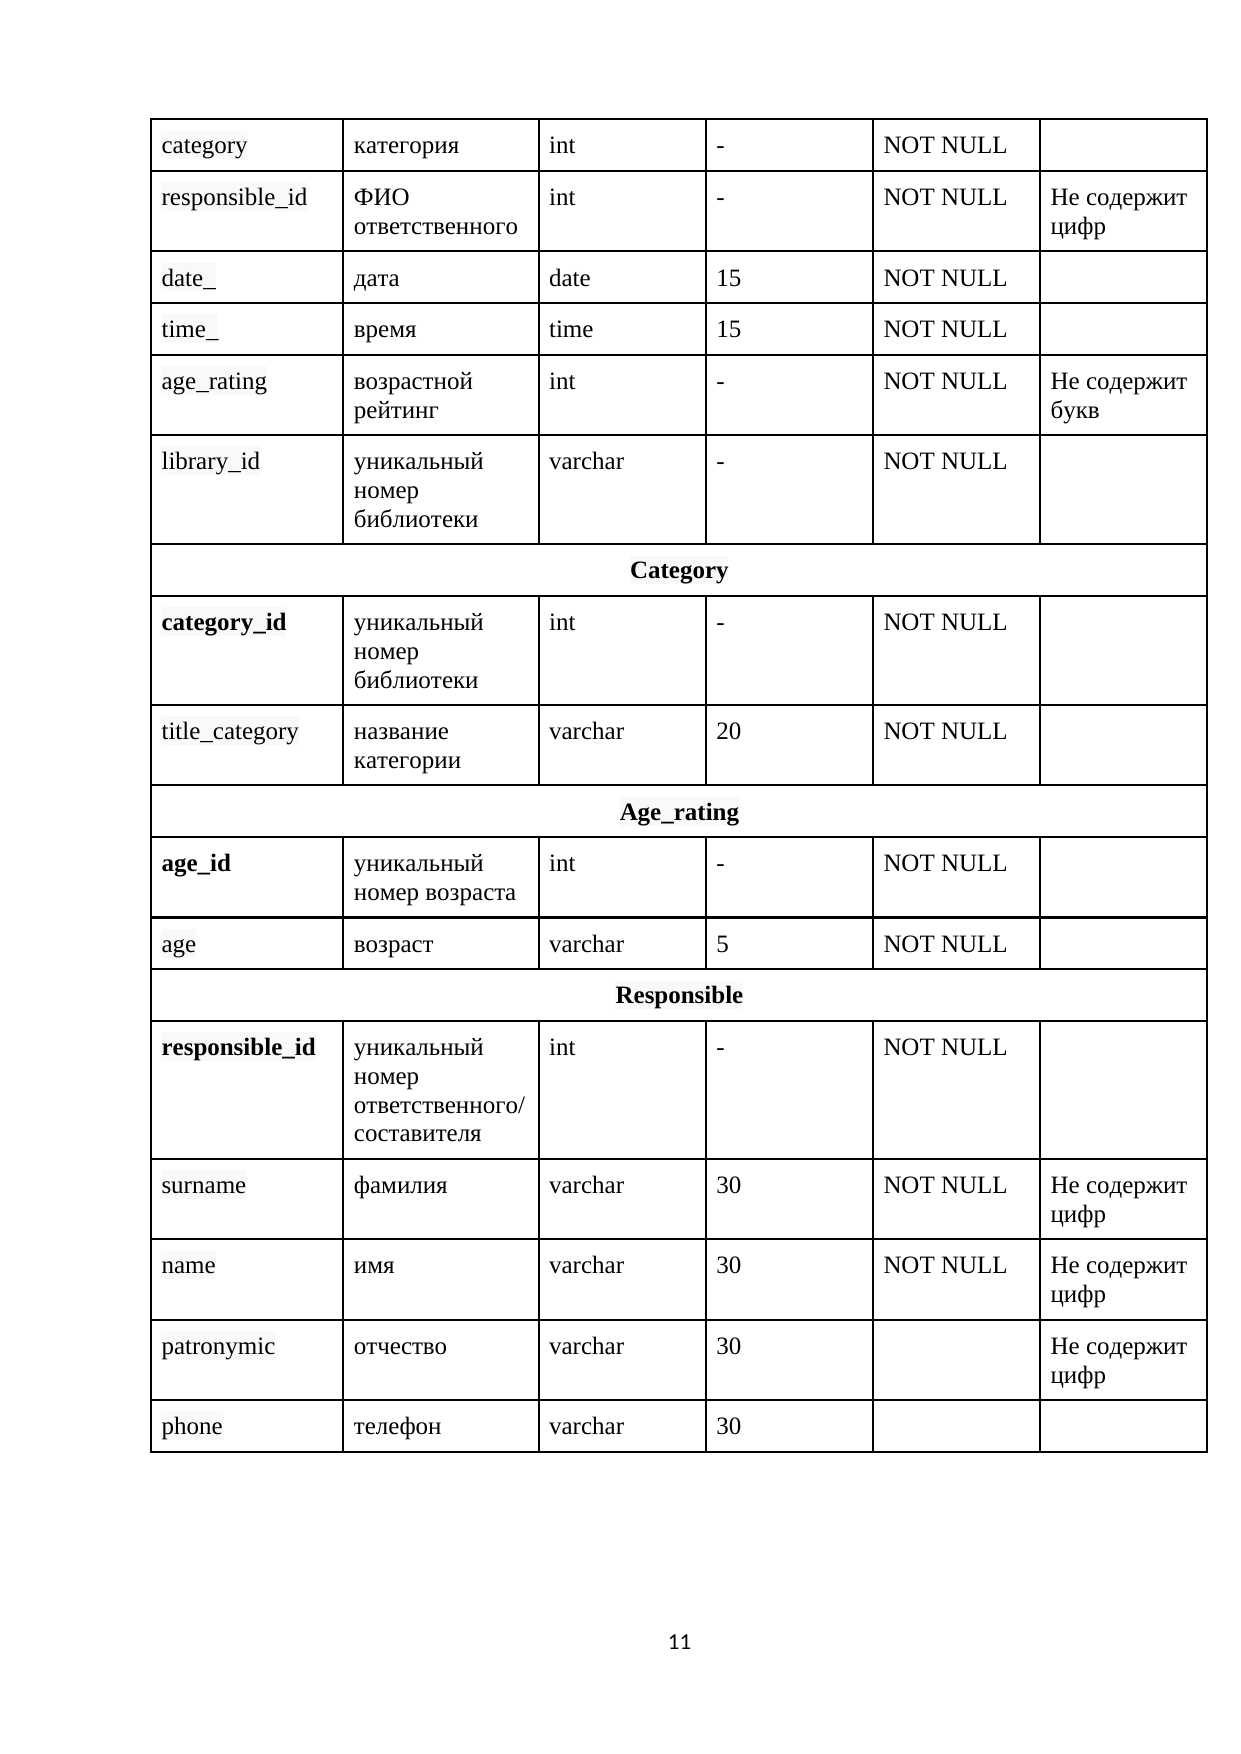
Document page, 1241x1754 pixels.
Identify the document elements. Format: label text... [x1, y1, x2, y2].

table_cell age [152, 919, 342, 968]
table_cell NOT NULL [874, 1160, 1039, 1238]
table_cell Category [152, 545, 1206, 595]
table_cell 5 [707, 919, 872, 968]
table_cell - [707, 356, 872, 434]
table_cell time_ [152, 304, 342, 353]
table_cell [1041, 436, 1206, 543]
table_cell 30 [707, 1321, 872, 1399]
table_cell int [540, 356, 705, 434]
table_cell уникальный номер библиотеки [344, 597, 538, 704]
table_cell varchar [540, 1401, 705, 1451]
table_cell int [540, 120, 705, 170]
table_cell отчество [344, 1321, 538, 1399]
table_cell NOT NULL [874, 919, 1039, 968]
table_cell Не содержит цифр [1041, 1240, 1206, 1318]
table_cell 20 [707, 706, 872, 784]
table_cell фамилия [344, 1160, 538, 1238]
table_cell NOT NULL [874, 172, 1039, 250]
table_cell - [707, 172, 872, 250]
table_cell varchar [540, 706, 705, 784]
table_cell возрастной рейтинг [344, 356, 538, 434]
table_cell - [707, 120, 872, 170]
table_cell возраст [344, 919, 538, 968]
table_cell [1041, 120, 1206, 170]
table_cell date_ [152, 252, 342, 302]
table_cell [1041, 838, 1206, 916]
table_cell patronymic [152, 1321, 342, 1399]
table_cell date [540, 252, 705, 302]
table_cell [1041, 252, 1206, 302]
table_cell int [540, 838, 705, 916]
table_cell - [707, 436, 872, 543]
table_cell название категории [344, 706, 538, 784]
table_cell time [540, 304, 705, 353]
table_cell ФИО ответственного [344, 172, 538, 250]
table_cell responsible_id [152, 172, 342, 250]
table_cell - [707, 838, 872, 916]
table_cell title_category [152, 706, 342, 784]
table_cell Не содержит цифр [1041, 1160, 1206, 1238]
table_cell - [707, 597, 872, 704]
table_cell category_id [152, 597, 342, 704]
table_cell NOT NULL [874, 304, 1039, 353]
table_cell имя [344, 1240, 538, 1318]
table_cell int [540, 1022, 705, 1158]
table_cell NOT NULL [874, 356, 1039, 434]
table_cell уникальный номер ответственного/составителя [344, 1022, 538, 1158]
table_cell [1041, 597, 1206, 704]
table_cell int [540, 172, 705, 250]
table_cell 30 [707, 1240, 872, 1318]
table_cell телефон [344, 1401, 538, 1451]
table_cell Age_rating [152, 786, 1206, 836]
table_cell дата [344, 252, 538, 302]
table_cell уникальный номер возраста [344, 838, 538, 916]
table_cell NOT NULL [874, 597, 1039, 704]
table_cell [1041, 304, 1206, 353]
table_cell [1041, 1401, 1206, 1451]
table_cell varchar [540, 1240, 705, 1318]
table_cell категория [344, 120, 538, 170]
table_cell [1041, 919, 1206, 968]
table_cell category [152, 120, 342, 170]
table_cell 30 [707, 1401, 872, 1451]
table_cell Не содержит букв [1041, 356, 1206, 434]
table_cell NOT NULL [874, 838, 1039, 916]
table_cell - [707, 1022, 872, 1158]
table_cell NOT NULL [874, 436, 1039, 543]
table_cell Responsible [152, 970, 1206, 1020]
table_cell NOT NULL [874, 252, 1039, 302]
table_cell NOT NULL [874, 1022, 1039, 1158]
table_cell varchar [540, 919, 705, 968]
table_cell NOT NULL [874, 1240, 1039, 1318]
table_cell 15 [707, 304, 872, 353]
table_cell уникальный номер библиотеки [344, 436, 538, 543]
table_cell name [152, 1240, 342, 1318]
table_cell Не содержит цифр [1041, 172, 1206, 250]
table_cell [874, 1321, 1039, 1399]
table_cell 15 [707, 252, 872, 302]
table_cell library_id [152, 436, 342, 543]
table_cell [874, 1401, 1039, 1451]
table_cell NOT NULL [874, 120, 1039, 170]
table_cell varchar [540, 436, 705, 543]
table_cell phone [152, 1401, 342, 1451]
table_cell 30 [707, 1160, 872, 1238]
table_cell varchar [540, 1160, 705, 1238]
table_cell responsible_id [152, 1022, 342, 1158]
table_cell NOT NULL [874, 706, 1039, 784]
table_cell время [344, 304, 538, 353]
table_cell age_id [152, 838, 342, 916]
table_cell int [540, 597, 705, 704]
table_cell [1041, 706, 1206, 784]
table_cell surname [152, 1160, 342, 1238]
table_cell age_rating [152, 356, 342, 434]
table_cell Не содержит цифр [1041, 1321, 1206, 1399]
table_cell varchar [540, 1321, 705, 1399]
table_cell [1041, 1022, 1206, 1158]
